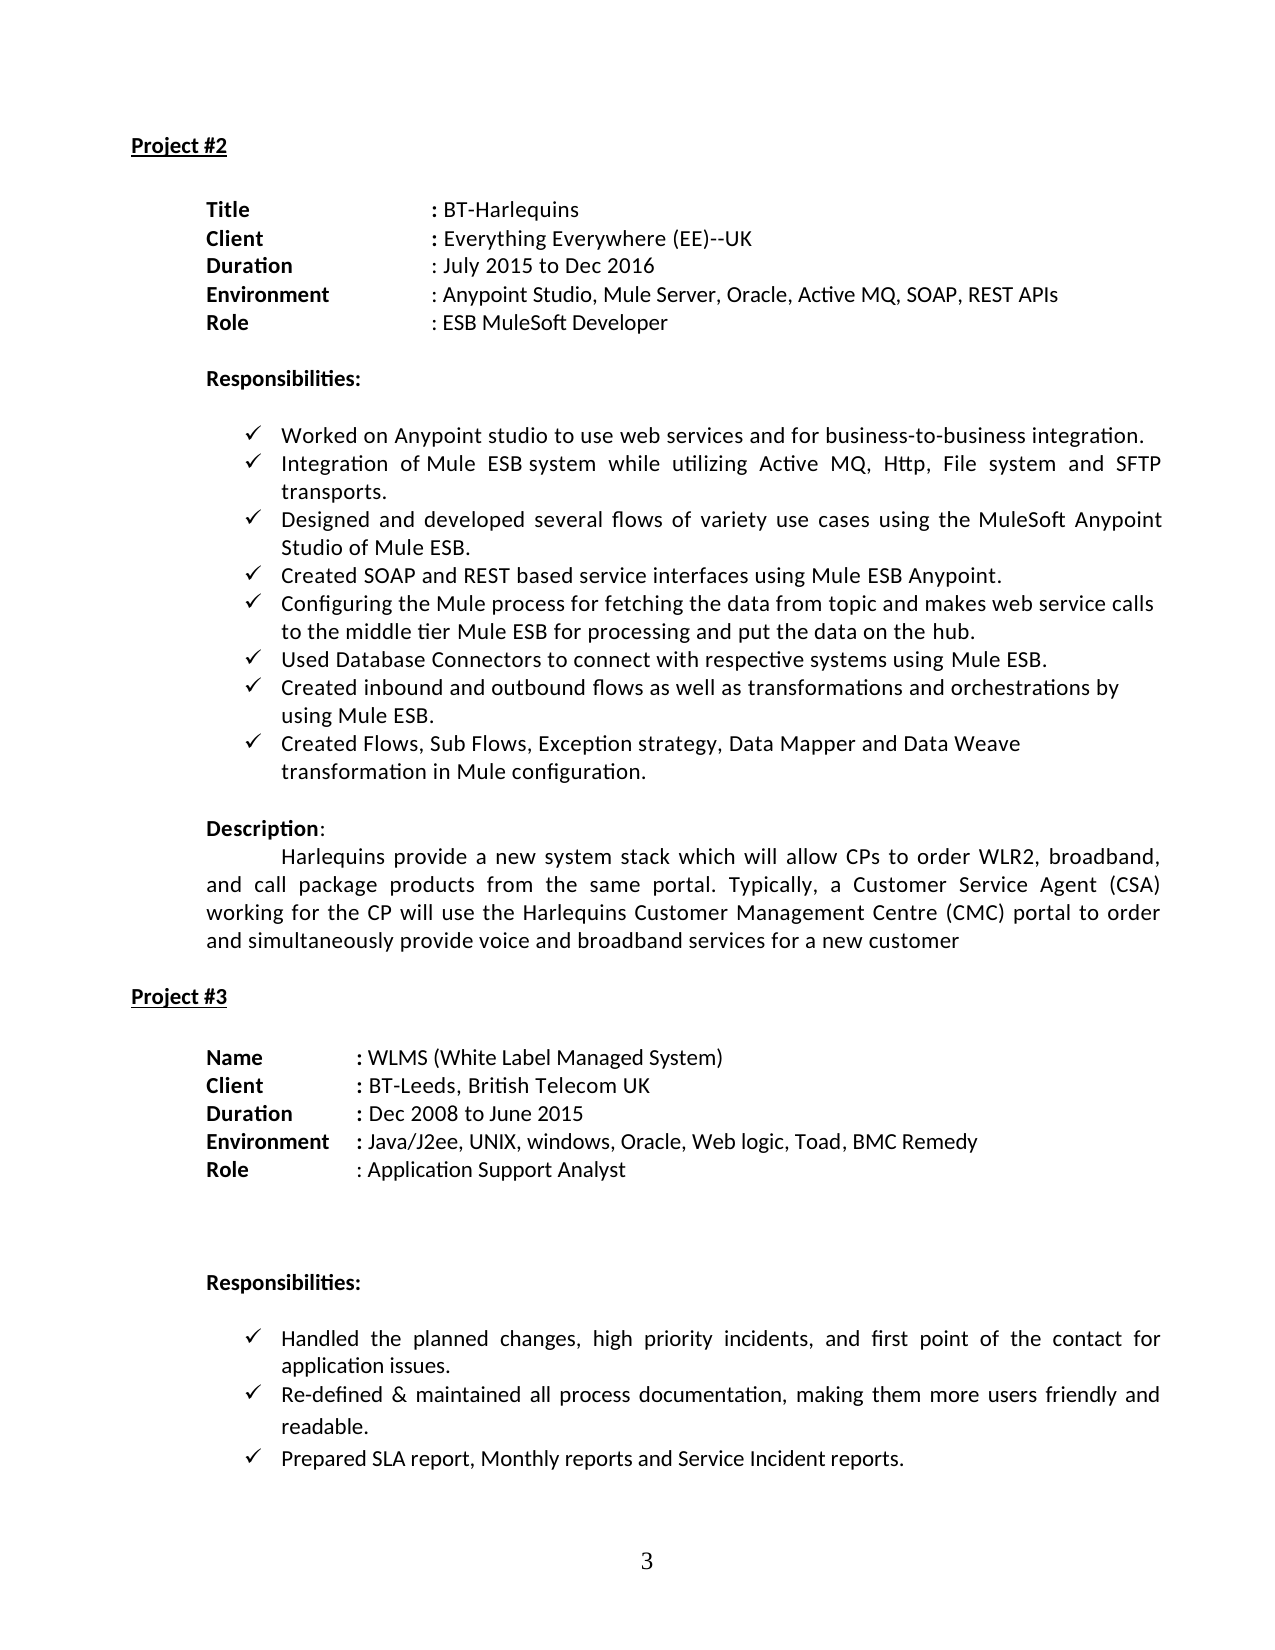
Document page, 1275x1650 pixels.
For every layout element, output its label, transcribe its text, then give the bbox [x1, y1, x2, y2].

text Project #2 [131, 131, 1162, 159]
list Used Database Connectors to connect with respective systems using Mule ESB. [244, 645, 1162, 673]
text Environment : Anypoint Studio, Mule Server, Oracle, Active MQ, SOAP, REST APIs [206, 280, 1275, 308]
text Project #3 [131, 982, 1162, 1011]
list Created inbound and outbound flows as well as transformations and orchestrations by using Mule ESB. [244, 673, 1162, 729]
list Integration of Mule ESB system while utilizing Active MQ, Http, File system and SFTP transports. [244, 449, 1162, 505]
text Client : Everything Everywhere (EE)--UK [206, 224, 1162, 252]
text Role : ESB MuleSoft Developer [206, 308, 1275, 336]
text Harlequins provide a new system stack which will allow CPs to order WLR2, broadband, and call package products from the same portal. Typically, a Customer Service Agent (CSA) working for the CP will use the Harlequins Customer Management Centre (CMC) portal to order and simultaneously provide voice and broadband services for a new customer [206, 842, 1162, 954]
text Responsibilities: [131, 364, 1162, 392]
list Created SOAP and REST based service interfaces using Mule ESB Anypoint. [244, 561, 1162, 589]
text Duration : July 2015 to Dec 2016 [131, 252, 1162, 280]
list Configuring the Mule process for fetching the data from topic and makes web service calls to the middle tier Mule ESB for processing and put the data on the hub. [244, 589, 1162, 645]
text Name : WLMS (White Label Managed System) [131, 1043, 1162, 1071]
list Handled the planned changes, high priority incidents, and first point of the contact for application issues. [244, 1324, 1162, 1380]
list Worked on Anypoint studio to use web services and for business-to-business integration. [244, 421, 1162, 449]
text Client : BT-Leeds, British Telecom UK [206, 1071, 1162, 1099]
list Re-defined & maintained all process documentation, making them more users friendly and readable. [244, 1380, 1162, 1440]
text Duration : Dec 2008 to June 2015 [206, 1099, 1162, 1127]
text Environment : Java/J2ee, UNIX, windows, Oracle, Web logic, Toad, BMC Remedy [206, 1127, 1275, 1156]
text Responsibilities: [206, 1268, 1162, 1296]
text Title : BT-Harlequins [206, 196, 1162, 224]
text Description: [131, 814, 1162, 842]
text Role : Application Support Analyst [206, 1156, 1275, 1183]
list Designed and developed several flows of variety use cases using the MuleSoft Anypoint Studio of Mule ESB. [244, 505, 1162, 561]
list Created Flows, Sub Flows, Exception strategy, Data Mapper and Data Weave transformation in Mule configuration. [244, 729, 1162, 785]
list Prepared SLA report, Monthly reports and Service Incident reports. [244, 1444, 1162, 1472]
